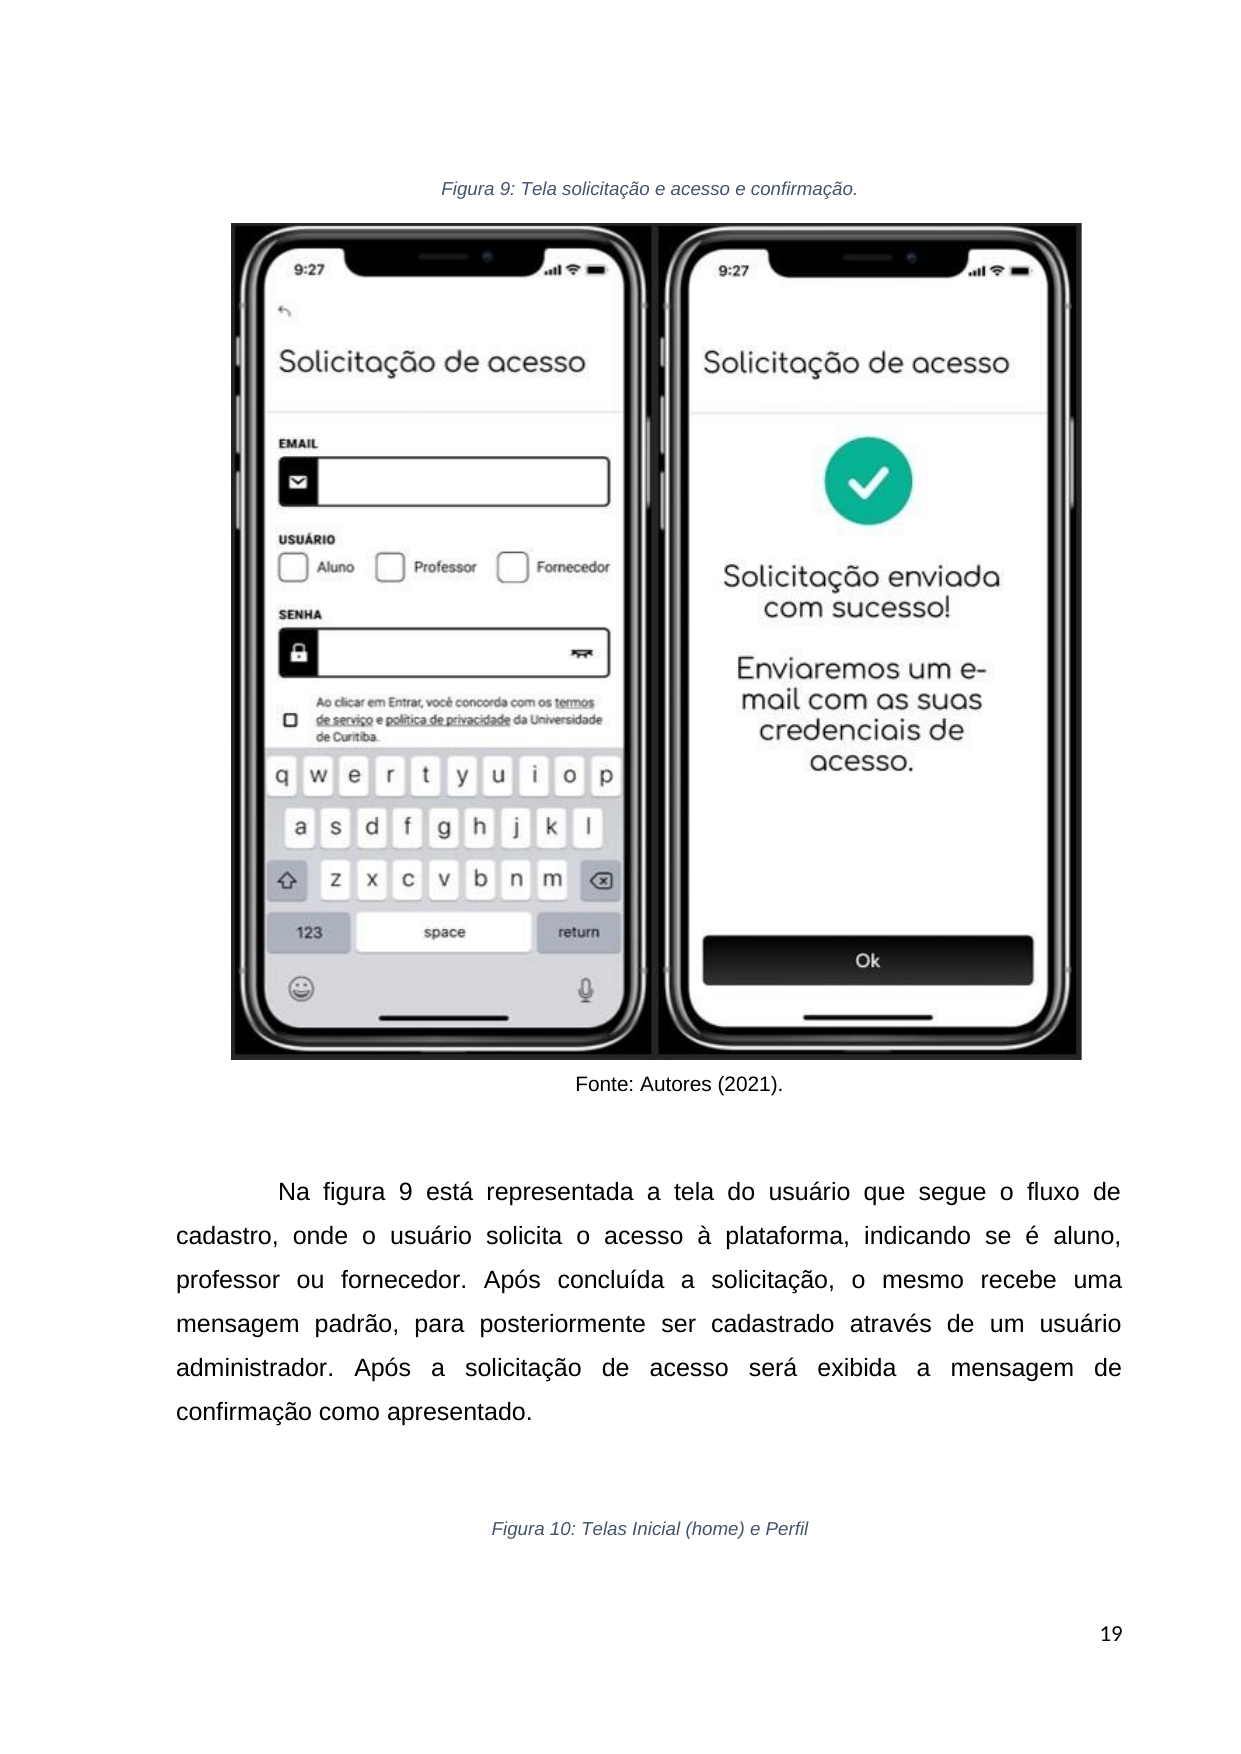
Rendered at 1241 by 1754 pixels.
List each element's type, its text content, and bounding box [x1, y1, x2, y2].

text Figura 10: Telas Inicial (home) e Perfil [165, 1518, 1134, 1539]
subtitle Figura 9: Tela solicitação e acesso e confirmação. [165, 177, 1134, 199]
text Na figura 9 está representada a tela do usuário que segue o fluxo de cadastro, onde o usuário solicita o acesso à plataforma, indicando se é aluno, professor ou fornecedor. Após concluída a solicitação, o mesmo recebe uma mensagem padrão, para posteriormente ser cadastrado através de um usuário administrador. Após a solicitação de acesso será exibida a mensagem de confirmação como apresentado. [176, 1177, 1123, 1426]
picture [231, 223, 1082, 1060]
text Fonte: Autores (2021). [224, 1071, 1135, 1095]
